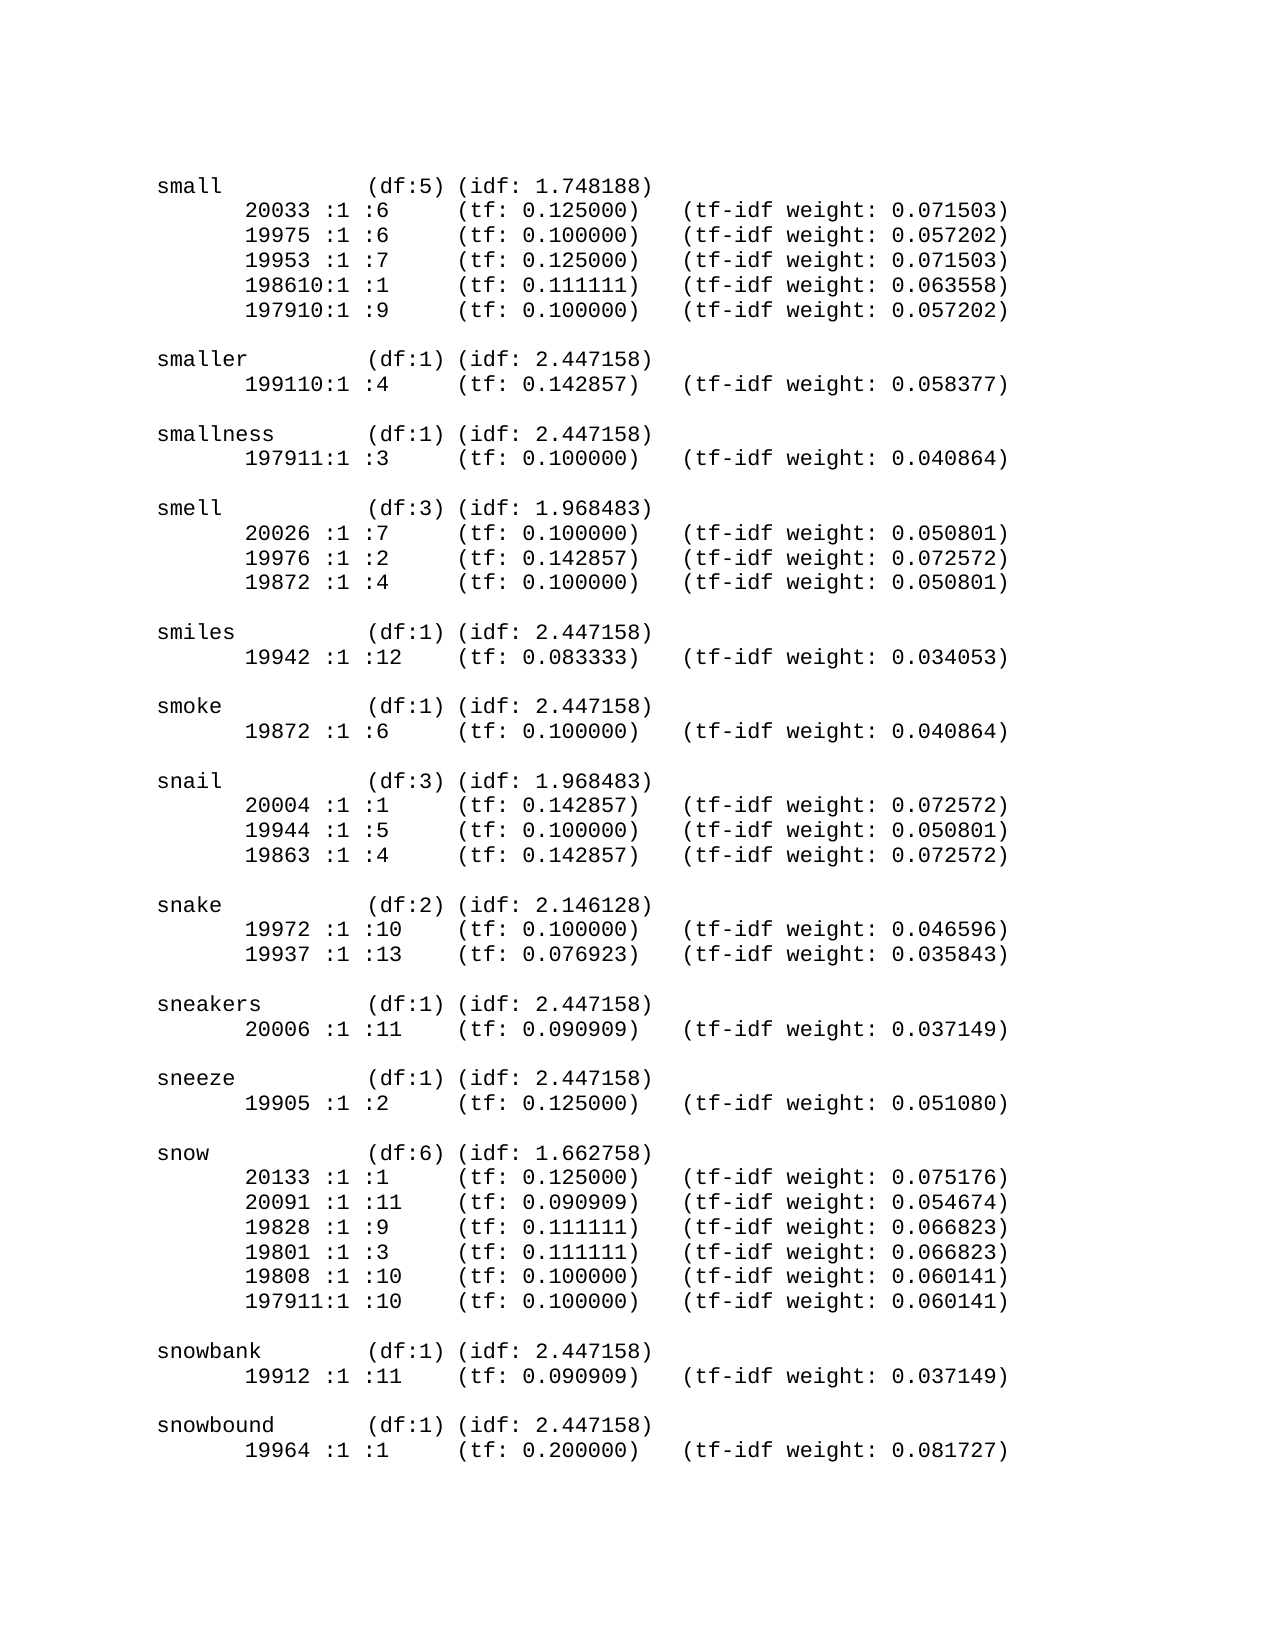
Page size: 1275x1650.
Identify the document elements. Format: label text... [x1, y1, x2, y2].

text 19801 :1 :3 (tf: 0.111111) (tf-idf weight: 0.066823) [156, 1241, 1118, 1266]
text 19976 :1 :2 (tf: 0.142857) (tf-idf weight: 0.072572) [156, 547, 1118, 571]
text 19828 :1 :9 (tf: 0.111111) (tf-idf weight: 0.066823) [156, 1216, 1118, 1241]
text sneeze (df:1) (idf: 2.447158) [156, 1067, 1118, 1092]
text snowbank (df:1) (idf: 2.447158) [156, 1340, 1118, 1365]
text 19872 :1 :4 (tf: 0.100000) (tf-idf weight: 0.050801) [156, 571, 1118, 596]
text 19808 :1 :10 (tf: 0.100000) (tf-idf weight: 0.060141) [156, 1266, 1118, 1290]
text 19912 :1 :11 (tf: 0.090909) (tf-idf weight: 0.037149) [156, 1365, 1118, 1389]
text sneakers (df:1) (idf: 2.447158) [156, 993, 1118, 1018]
text 19872 :1 :6 (tf: 0.100000) (tf-idf weight: 0.040864) [156, 720, 1118, 745]
text 19905 :1 :2 (tf: 0.125000) (tf-idf weight: 0.051080) [156, 1092, 1118, 1117]
text smaller (df:1) (idf: 2.447158) [156, 348, 1118, 373]
text 197911:1 :10 (tf: 0.100000) (tf-idf weight: 0.060141) [156, 1290, 1118, 1315]
text snake (df:2) (idf: 2.146128) [156, 894, 1118, 918]
text 19942 :1 :12 (tf: 0.083333) (tf-idf weight: 0.034053) [156, 646, 1118, 671]
text 20091 :1 :11 (tf: 0.090909) (tf-idf weight: 0.054674) [156, 1191, 1118, 1216]
text 197911:1 :3 (tf: 0.100000) (tf-idf weight: 0.040864) [156, 447, 1118, 472]
text smiles (df:1) (idf: 2.447158) [156, 621, 1118, 646]
text 20026 :1 :7 (tf: 0.100000) (tf-idf weight: 0.050801) [156, 522, 1118, 547]
text snowbound (df:1) (idf: 2.447158) [156, 1414, 1118, 1439]
text 19863 :1 :4 (tf: 0.142857) (tf-idf weight: 0.072572) [156, 844, 1118, 869]
text snow (df:6) (idf: 1.662758) [156, 1142, 1118, 1166]
text 19937 :1 :13 (tf: 0.076923) (tf-idf weight: 0.035843) [156, 943, 1118, 968]
text 197910:1 :9 (tf: 0.100000) (tf-idf weight: 0.057202) [156, 299, 1118, 323]
text small (df:5) (idf: 1.748188) [156, 175, 1118, 199]
text smallness (df:1) (idf: 2.447158) [156, 423, 1118, 447]
text 20004 :1 :1 (tf: 0.142857) (tf-idf weight: 0.072572) [156, 794, 1118, 819]
text smell (df:3) (idf: 1.968483) [156, 497, 1118, 522]
text snail (df:3) (idf: 1.968483) [156, 770, 1118, 794]
text 199110:1 :4 (tf: 0.142857) (tf-idf weight: 0.058377) [156, 373, 1118, 398]
text 198610:1 :1 (tf: 0.111111) (tf-idf weight: 0.063558) [156, 274, 1118, 299]
text 20133 :1 :1 (tf: 0.125000) (tf-idf weight: 0.075176) [156, 1166, 1118, 1191]
text 20006 :1 :11 (tf: 0.090909) (tf-idf weight: 0.037149) [156, 1018, 1118, 1042]
text smoke (df:1) (idf: 2.447158) [156, 695, 1118, 720]
text 20033 :1 :6 (tf: 0.125000) (tf-idf weight: 0.071503) [156, 199, 1118, 224]
text 19964 :1 :1 (tf: 0.200000) (tf-idf weight: 0.081727) [156, 1439, 1118, 1464]
text 19972 :1 :10 (tf: 0.100000) (tf-idf weight: 0.046596) [156, 918, 1118, 943]
text 19975 :1 :6 (tf: 0.100000) (tf-idf weight: 0.057202) [156, 224, 1118, 249]
text 19953 :1 :7 (tf: 0.125000) (tf-idf weight: 0.071503) [156, 249, 1118, 274]
text 19944 :1 :5 (tf: 0.100000) (tf-idf weight: 0.050801) [156, 819, 1118, 844]
